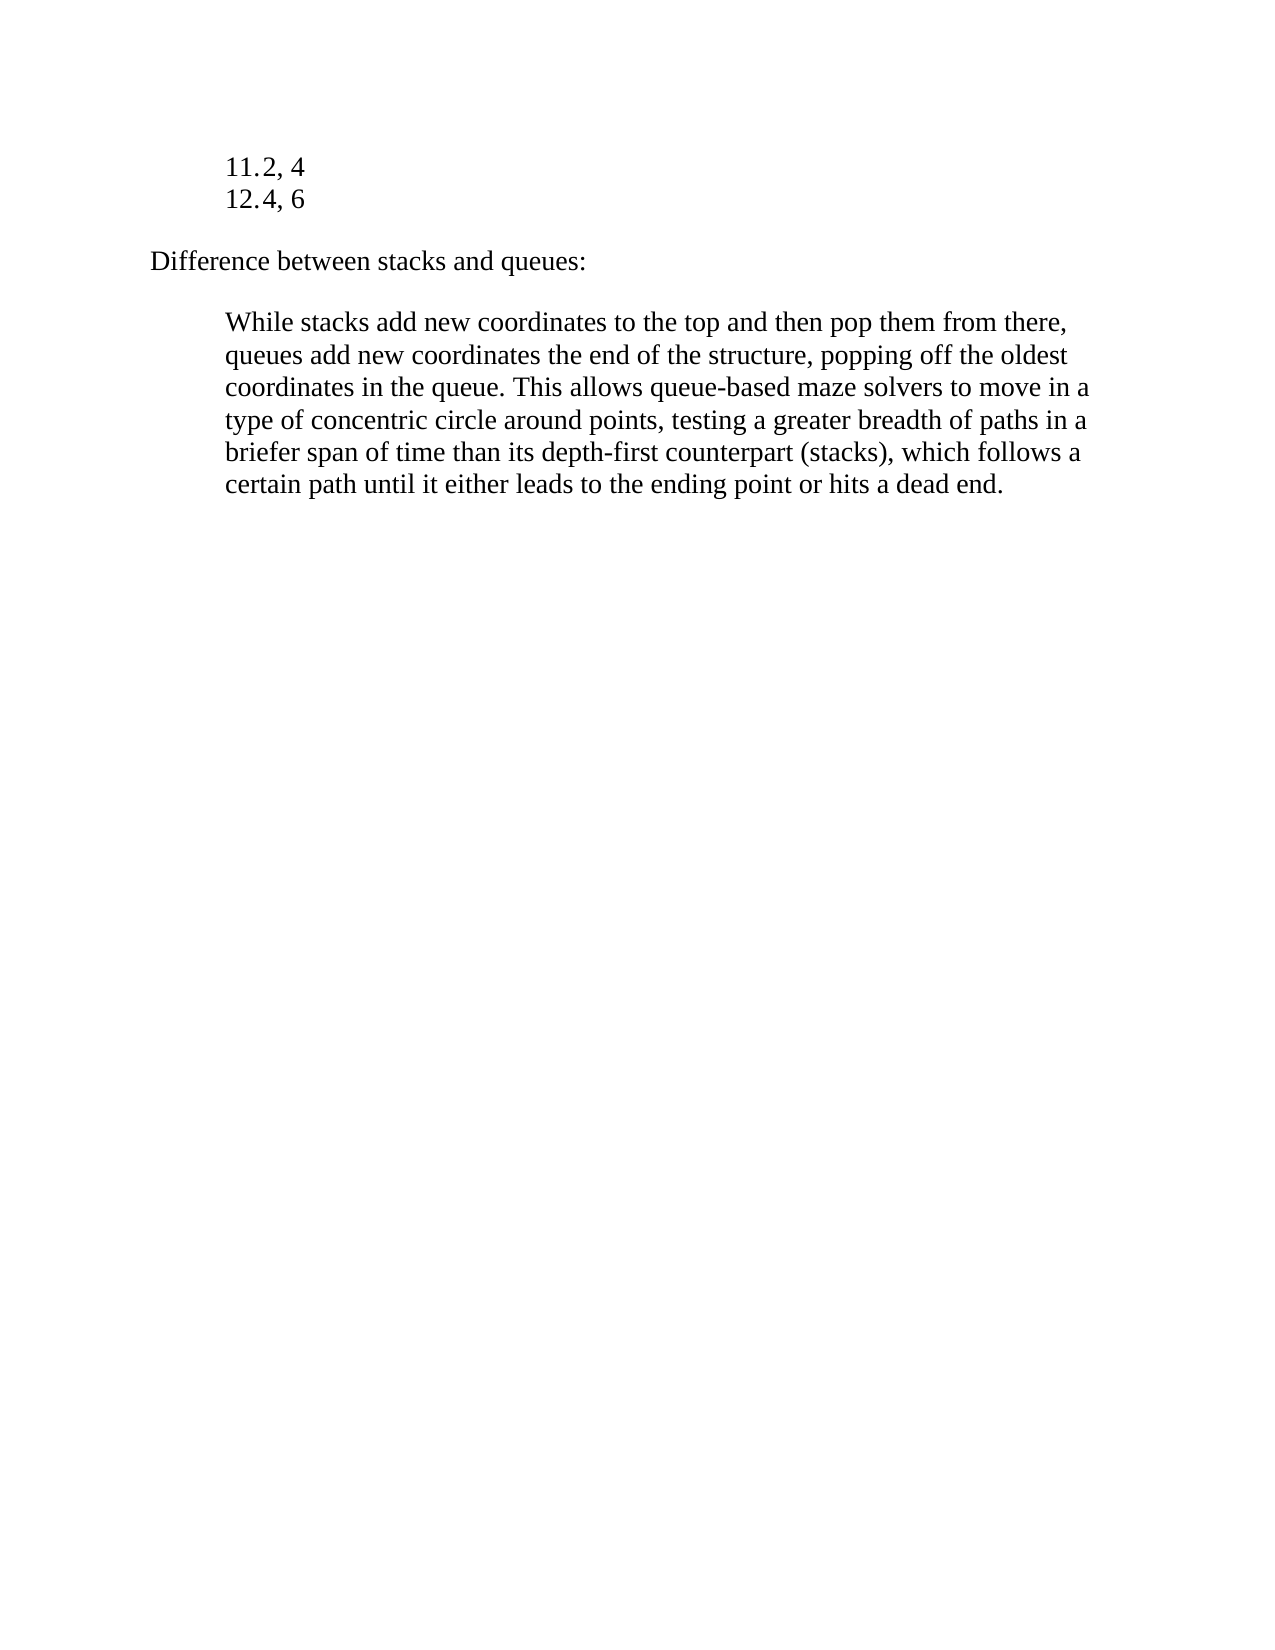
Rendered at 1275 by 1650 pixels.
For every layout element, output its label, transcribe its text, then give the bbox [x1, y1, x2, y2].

text While stacks add new coordinates to the top and then pop them from there, queues add new coordinates the end of the structure, popping off the oldest coordinates in the queue. This allows queue-based maze solvers to move in a type of concentric circle around points, testing a greater breadth of paths in a briefer span of time than its depth-first counterpart (stacks), which follows a certain path until it either leads to the ending point or hits a dead end. [225, 306, 1125, 500]
text Difference between stacks and queues: [150, 244, 1125, 276]
list 2, 4 [225, 150, 1125, 182]
list 4, 6 [225, 182, 1125, 215]
